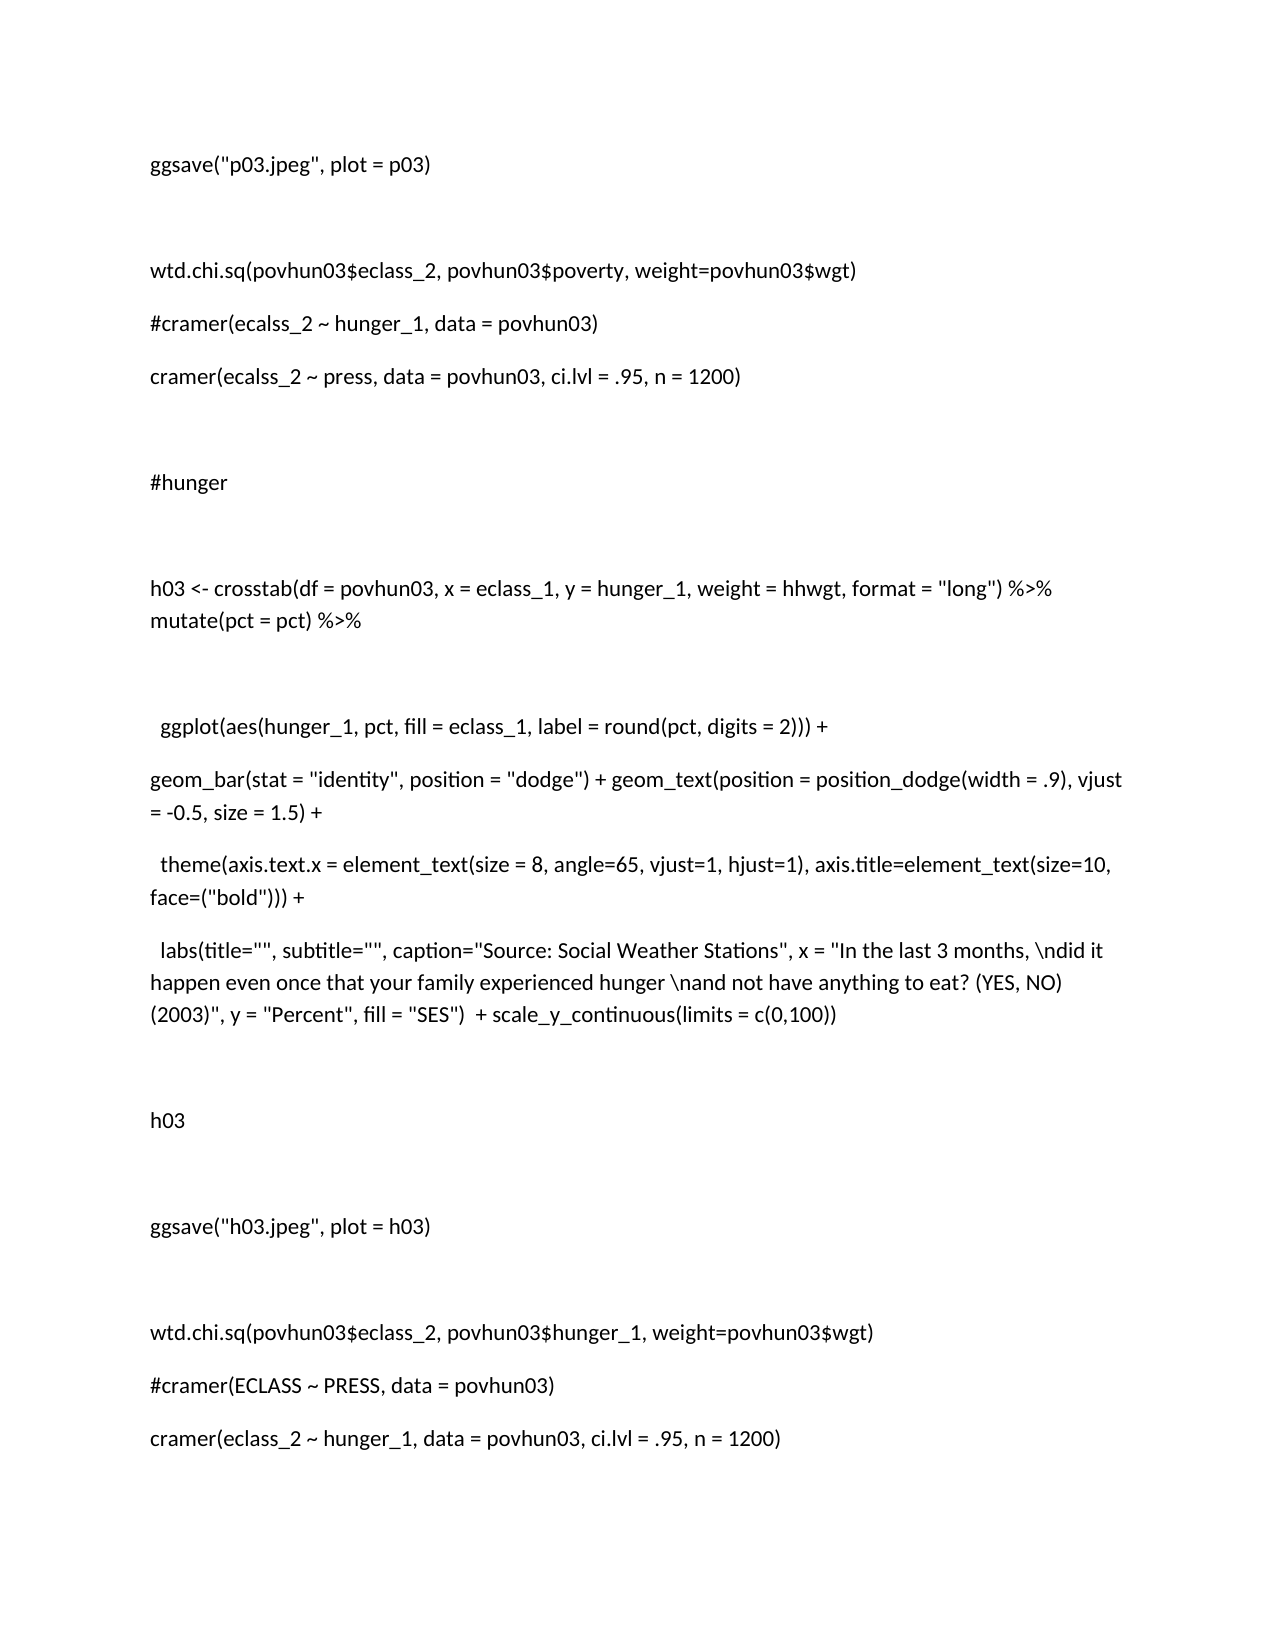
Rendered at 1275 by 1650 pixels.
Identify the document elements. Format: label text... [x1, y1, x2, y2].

text theme(axis.text.x = element_text(size = 8, angle=65, vjust=1, hjust=1), axis.title=element_text(size=10, face=("bold"))) + [150, 851, 1125, 911]
text geom_bar(stat = "identity", position = "dodge") + geom_text(position = position_dodge(width = .9), vjust = -0.5, size = 1.5) + [150, 765, 1125, 826]
text h03 <- crosstab(df = povhun03, x = eclass_1, y = hunger_1, weight = hhwgt, format = "long") %>% mutate(pct = pct) %>% [150, 574, 1125, 634]
text ggsave("p03.jpeg", plot = p03) [150, 150, 1125, 178]
text h03 [150, 1106, 1125, 1134]
text ggplot(aes(hunger_1, pct, fill = eclass_1, label = round(pct, digits = 2))) + [150, 712, 1125, 740]
text #hunger [150, 468, 1125, 496]
text cramer(ecalss_2 ~ press, data = povhun03, ci.lvl = .95, n = 1200) [150, 362, 1125, 390]
text wtd.chi.sq(povhun03$eclass_2, povhun03$poverty, weight=povhun03$wgt) [150, 256, 1125, 284]
text ggsave("h03.jpeg", plot = h03) [150, 1212, 1125, 1240]
text wtd.chi.sq(povhun03$eclass_2, povhun03$hunger_1, weight=povhun03$wgt) [150, 1318, 1125, 1346]
text #cramer(ecalss_2 ~ hunger_1, data = povhun03) [150, 309, 1125, 337]
text labs(title="", subtitle="", caption="Source: Social Weather Stations", x = "In the last 3 months, \ndid it happen even once that your family experienced hunger \nand not have anything to eat? (YES, NO) (2003)", y = "Percent", fill = "SES") + scale_y_continuous(limits = c(0,100)) [150, 936, 1125, 1028]
text cramer(eclass_2 ~ hunger_1, data = povhun03, ci.lvl = .95, n = 1200) [150, 1424, 1125, 1452]
text #cramer(ECLASS ~ PRESS, data = povhun03) [150, 1371, 1125, 1399]
